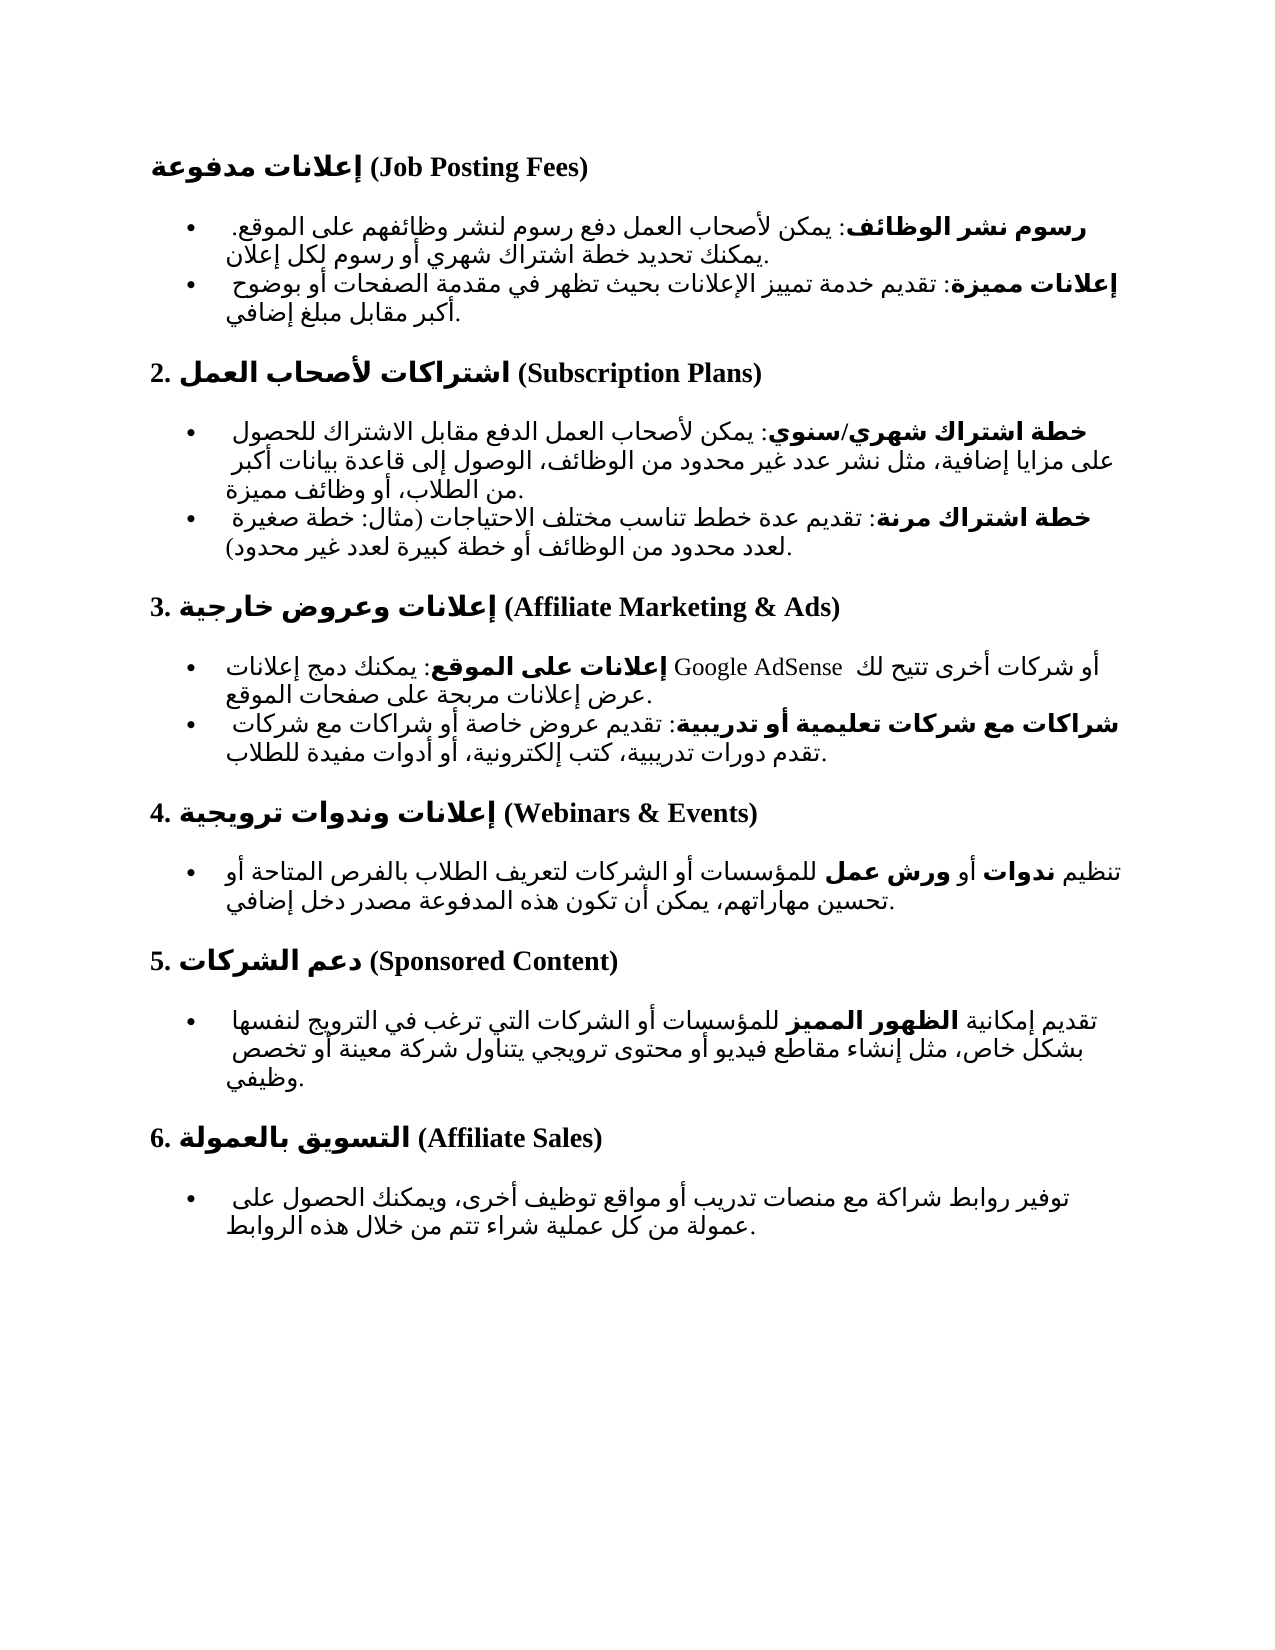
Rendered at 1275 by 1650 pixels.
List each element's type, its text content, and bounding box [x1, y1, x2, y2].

list إعلانات على الموقع: يمكنك دمج إعلانات Google AdSense أو شركات أخرى تتيح لك عرض إعلانات مربحة على صفحات الموقع. [187, 652, 1125, 709]
list توفير روابط شراكة مع منصات تدريب أو مواقع توظيف أخرى، ويمكنك الحصول على عمولة من كل عملية شراء تتم من خلال هذه الروابط. [187, 1183, 1125, 1240]
list رسوم نشر الوظائف: يمكن لأصحاب العمل دفع رسوم لنشر وظائفهم على الموقع. يمكنك تحديد خطة اشتراك شهري أو رسوم لكل إعلان. [187, 212, 1125, 269]
list شراكات مع شركات تعليمية أو تدريبية: تقديم عروض خاصة أو شراكات مع شركات تقدم دورات تدريبية، كتب إلكترونية، أو أدوات مفيدة للطلاب. [187, 709, 1125, 767]
list خطة اشتراك شهري/سنوي: يمكن لأصحاب العمل الدفع مقابل الاشتراك للحصول على مزايا إضافية، مثل نشر عدد غير محدود من الوظائف، الوصول إلى قاعدة بيانات أكبر من الطلاب، أو وظائف مميزة. [187, 417, 1125, 503]
list خطة اشتراك مرنة: تقديم عدة خطط تناسب مختلف الاحتياجات (مثال: خطة صغيرة لعدد محدود من الوظائف أو خطة كبيرة لعدد غير محدود). [187, 503, 1125, 561]
text 6. التسويق بالعمولة (Affiliate Sales) [150, 1121, 1125, 1153]
text 3. إعلانات وعروض خارجية (Affiliate Marketing & Ads) [150, 590, 1125, 623]
list تقديم إمكانية الظهور المميز للمؤسسات أو الشركات التي ترغب في الترويج لنفسها بشكل خاص، مثل إنشاء مقاطع فيديو أو محتوى ترويجي يتناول شركة معينة أو تخصص وظيفي. [187, 1006, 1125, 1092]
text 4. إعلانات وندوات ترويجية (Webinars & Events) [150, 796, 1125, 828]
text 2. اشتراكات لأصحاب العمل (Subscription Plans) [150, 356, 1125, 388]
text إعلانات مدفوعة (Job Posting Fees) [150, 150, 1125, 182]
text 5. دعم الشركات (Sponsored Content) [150, 944, 1125, 977]
list إعلانات مميزة: تقديم خدمة تمييز الإعلانات بحيث تظهر في مقدمة الصفحات أو بوضوح أكبر مقابل مبلغ إضافي. [187, 269, 1125, 327]
list تنظيم ندوات أو ورش عمل للمؤسسات أو الشركات لتعريف الطلاب بالفرص المتاحة أو تحسين مهاراتهم، يمكن أن تكون هذه المدفوعة مصدر دخل إضافي. [187, 857, 1125, 915]
